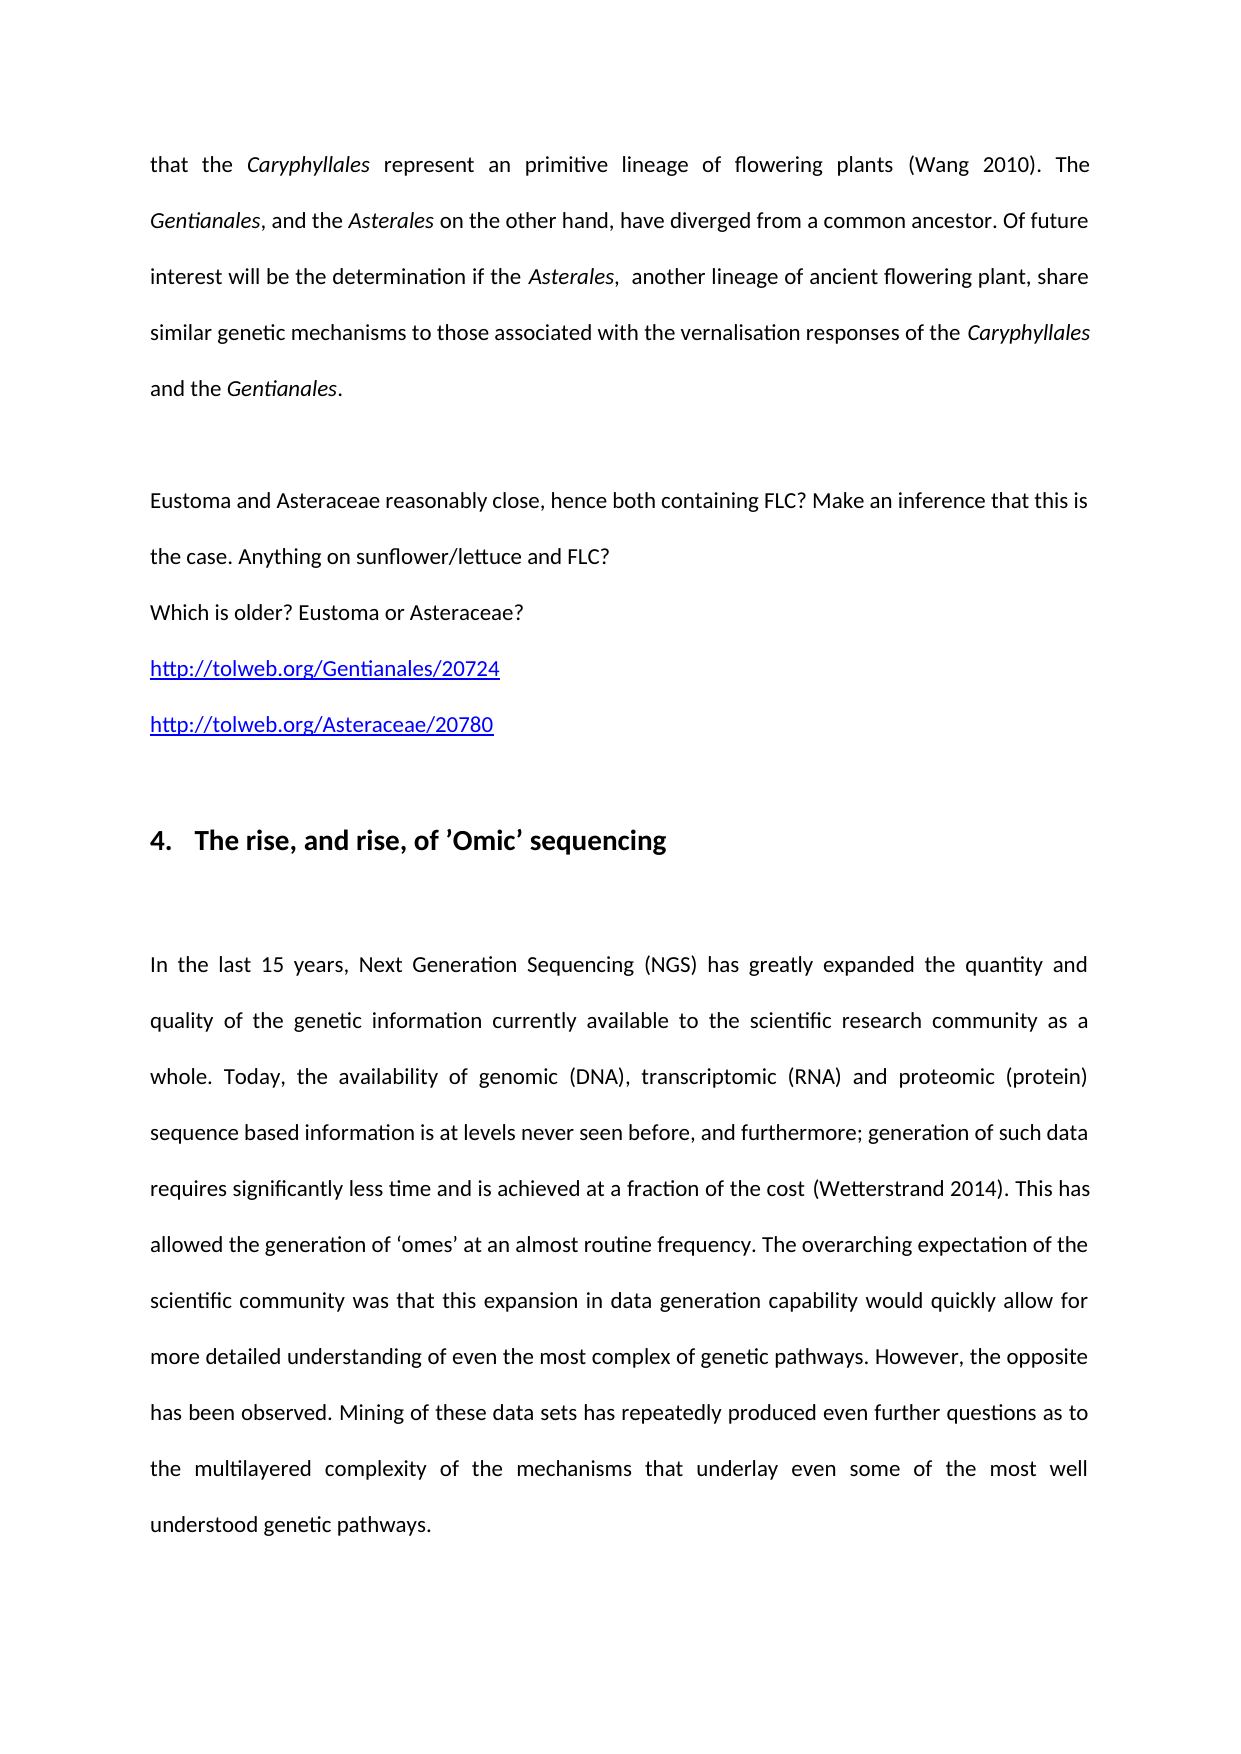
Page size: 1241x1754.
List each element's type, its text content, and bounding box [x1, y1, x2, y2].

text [150, 150, 1090, 402]
text Which is older? Eustoma or Asteraceae? [150, 598, 1090, 626]
text http://tolweb.org/Asteraceae/20780 [150, 710, 1090, 738]
text In the last 15 years, Next Generation Sequencing (NGS) has greatly expanded the quantity and quality of the genetic information currently available to the scientific research community as a whole. Today, the availability of genomic (DNA), transcriptomic (RNA) and proteomic (protein) sequence based information is at levels never seen before, and furthermore; generation of such data requires significantly less time and is achieved at a fraction of the cost (Wetterstrand 2014). This has allowed the generation of ‘omes’ at an almost routine frequency. The overarching expectation of the scientific community was that this expansion in data generation capability would quickly allow for more detailed understanding of even the most complex of genetic pathways. However, the opposite has been observed. Mining of these data sets has repeatedly produced even further questions as to the multilayered complexity of the mechanisms that underlay even some of the most well understood genetic pathways. [150, 950, 1090, 1538]
list The rise, and rise, of ’Omic’ sequencing [150, 822, 1090, 858]
text Eustoma and Asteraceae reasonably close, hence both containing FLC? Make an inference that this is the case. Anything on sunflower/lettuce and FLC? [150, 486, 1090, 570]
text http://tolweb.org/Gentianales/20724 [150, 654, 1090, 682]
